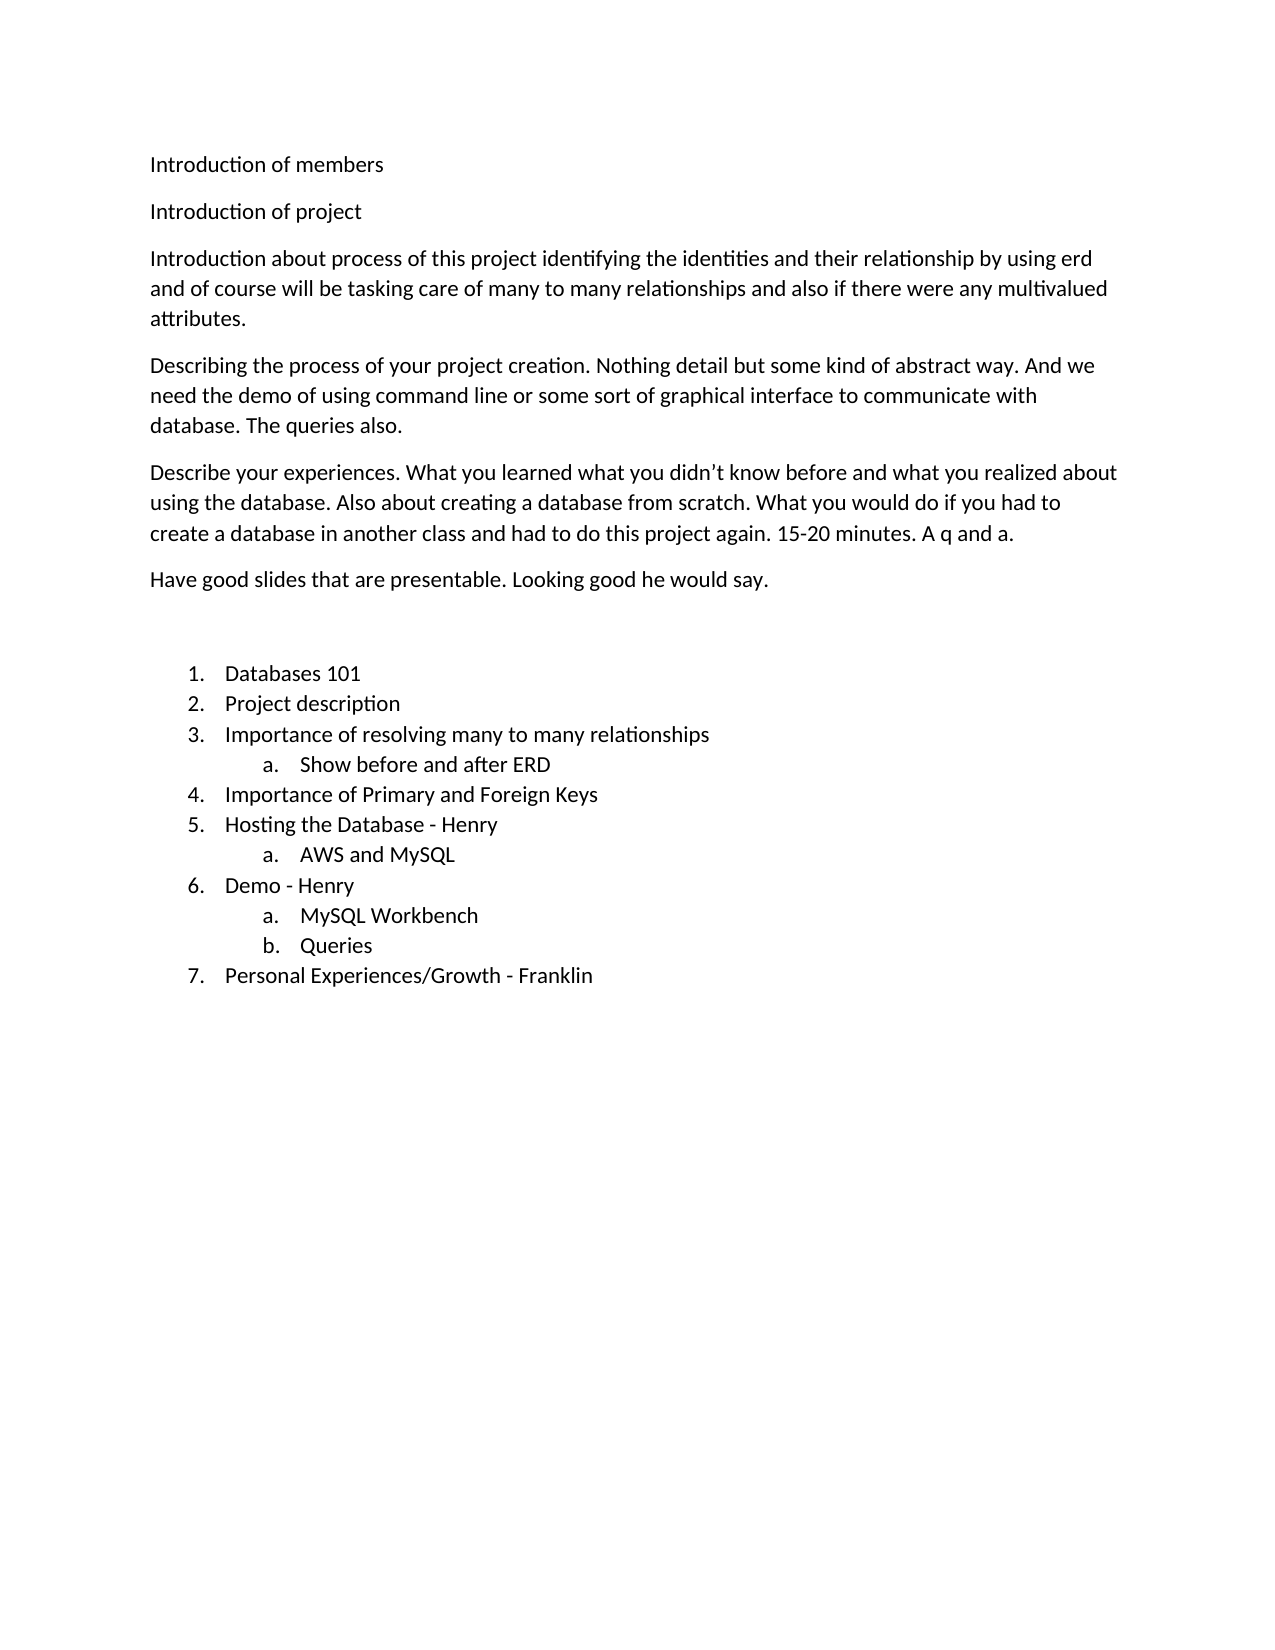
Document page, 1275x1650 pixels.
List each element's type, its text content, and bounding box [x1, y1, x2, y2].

list Personal Experiences/Growth - Franklin [187, 961, 1125, 989]
text Introduction about process of this project identifying the identities and their relationship by using erd and of course will be tasking care of many to many relationships and also if there were any multivalued attributes. [150, 244, 1125, 332]
list Project description [187, 689, 1125, 718]
text Describing the process of your project creation. Nothing detail but some kind of abstract way. And we need the demo of using command line or some sort of graphical interface to communicate with database. The queries also. [150, 351, 1125, 439]
list Databases 101 [187, 659, 1125, 687]
list Importance of Primary and Foreign Keys [187, 780, 1125, 808]
text Introduction of members [150, 150, 1125, 178]
list Show before and after ERD [262, 750, 1125, 778]
text Have good slides that are presentable. Looking good he would say. [150, 566, 1125, 594]
list Hosting the Database - Henry [187, 810, 1125, 838]
list AWS and MySQL [262, 841, 1125, 869]
text Introduction of project [150, 197, 1125, 225]
list Importance of resolving many to many relationships [187, 720, 1125, 748]
list MySQL Workbench [262, 901, 1125, 929]
list Queries [262, 931, 1125, 959]
text Describe your experiences. What you learned what you didn’t know before and what you realized about using the database. Also about creating a database from scratch. What you would do if you had to create a database in another class and had to do this project again. 15-20 minutes. A q and a. [150, 458, 1125, 547]
list Demo - Henry [187, 871, 1125, 899]
